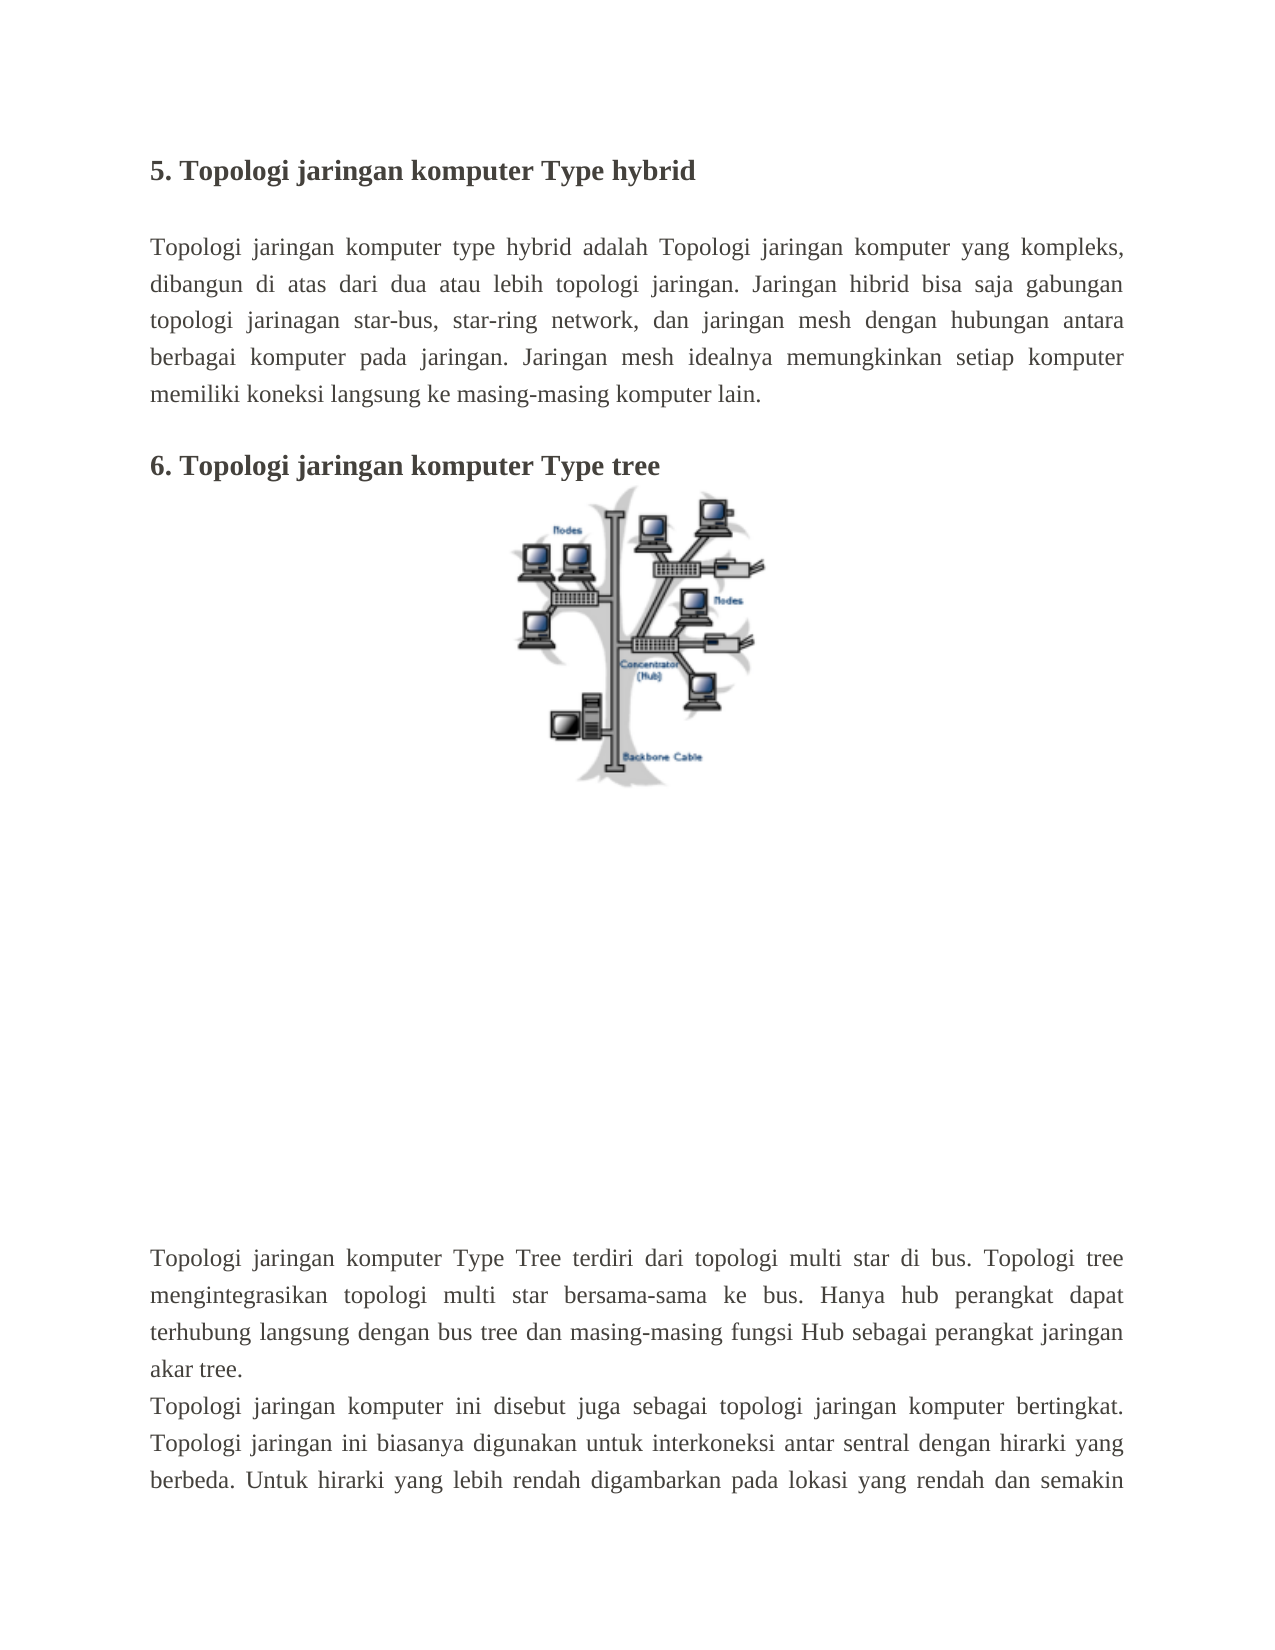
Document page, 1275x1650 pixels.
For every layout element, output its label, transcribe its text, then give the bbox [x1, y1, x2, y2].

text 5. Topologi jaringan komputer Type hybrid [150, 150, 1125, 187]
text Topologi jaringan komputer type hybrid adalah Topologi jaringan komputer yang kompleks, dibangun di atas dari dua atau lebih topologi jaringan. Jaringan hibrid bisa saja gabungan topologi jarinagan star-bus, star-ring network, dan jaringan mesh dengan hubungan antara berbagai komputer pada jaringan. Jaringan mesh idealnya memungkinkan setiap komputer memiliki koneksi langsung ke masing-masing komputer lain. [150, 224, 1125, 408]
text 6. Topologi jaringan komputer Type tree [150, 445, 1125, 482]
text Topologi jaringan komputer Type Tree terdiri dari topologi multi star di bus. Topologi tree mengintegrasikan topologi multi star bersama-sama ke bus. Hanya hub perangkat dapat terhubung langsung dengan bus tree dan masing-masing fungsi Hub sebagai perangkat jaringan akar tree. [150, 830, 1125, 1383]
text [150, 1383, 1125, 1493]
picture [507, 481, 768, 793]
